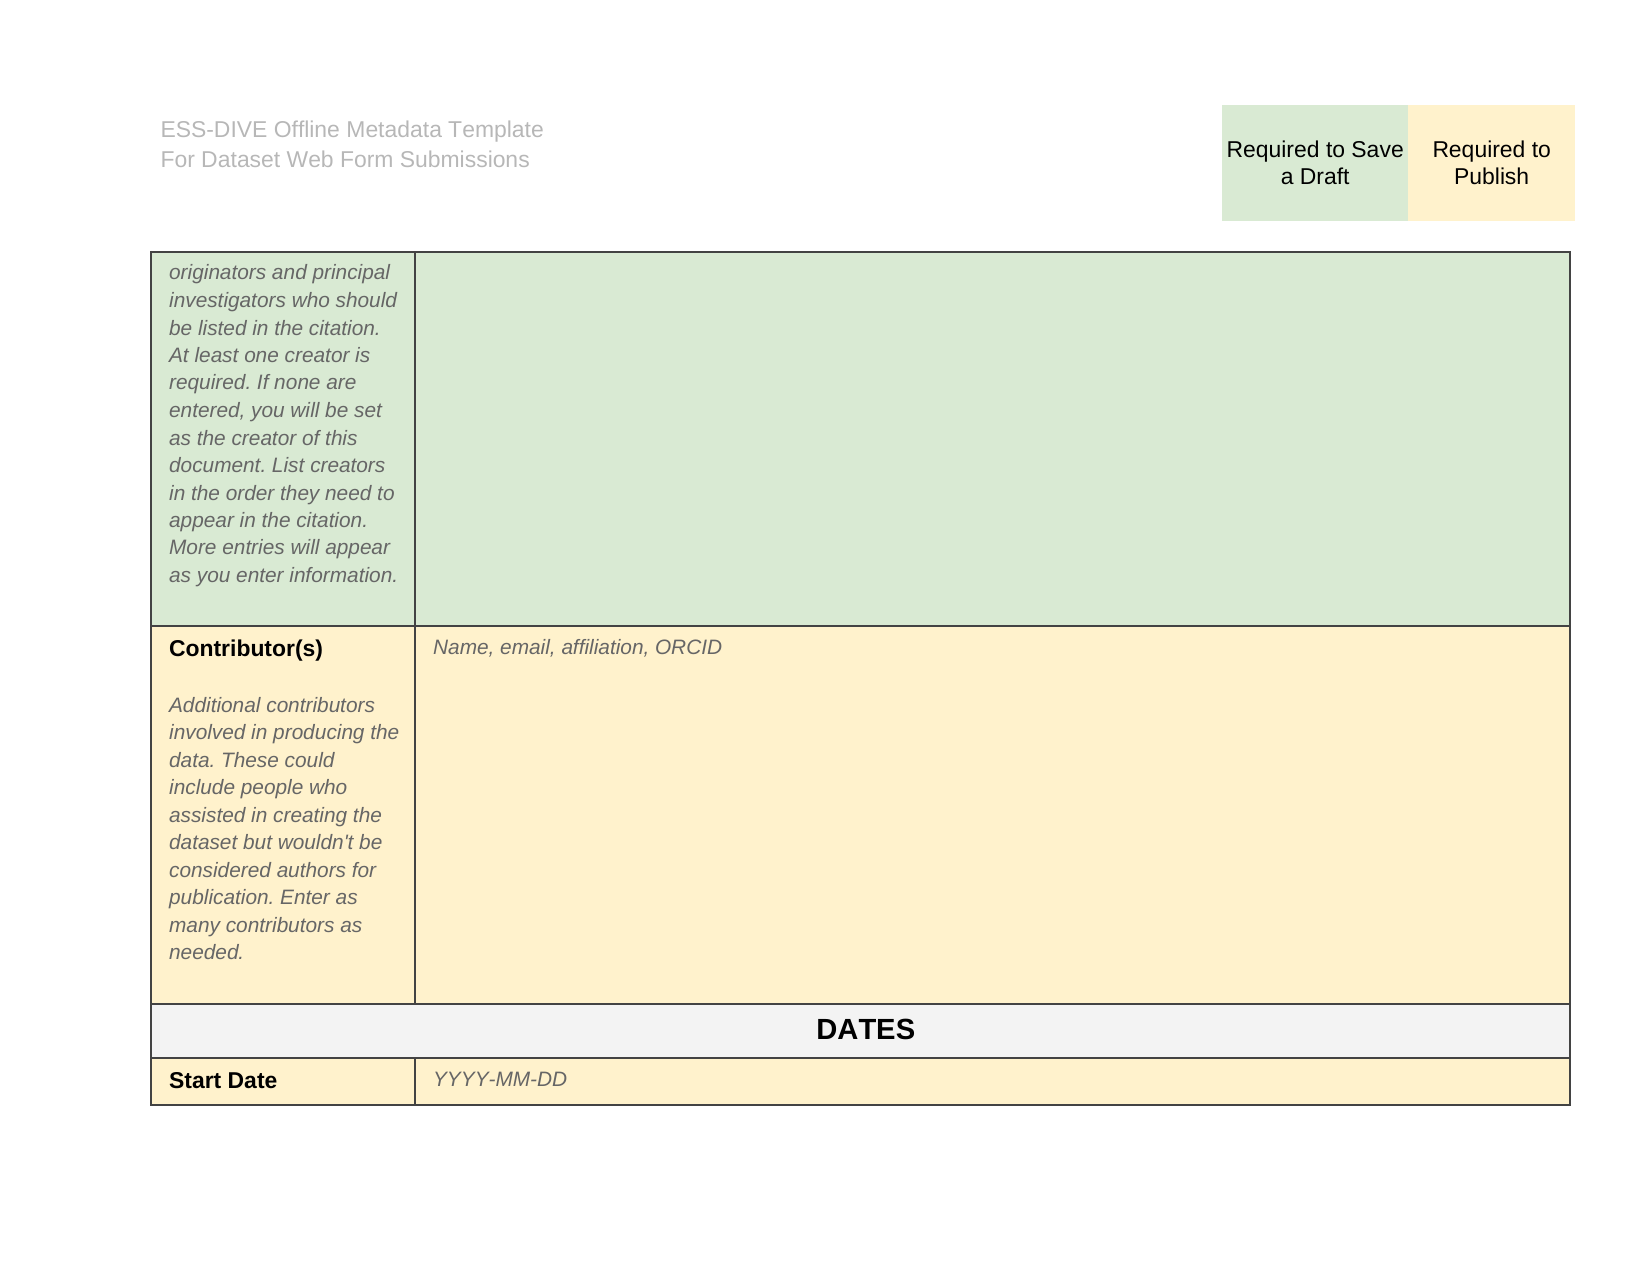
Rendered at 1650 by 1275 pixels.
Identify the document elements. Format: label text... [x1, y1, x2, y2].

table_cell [152, 253, 414, 625]
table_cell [416, 253, 1569, 625]
table_cell DATES [152, 1005, 1569, 1057]
table_cell Contributor(s) Additional contributors involved in producing the data. These could include people who assisted in creating the dataset but wouldn't be considered authors for publication. Enter as many contributors as needed. [152, 627, 414, 1003]
table_cell YYYY-MM-DD [416, 1059, 1569, 1104]
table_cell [152, 1059, 414, 1104]
table_cell Name, email, affiliation, ORCID [416, 627, 1569, 1003]
